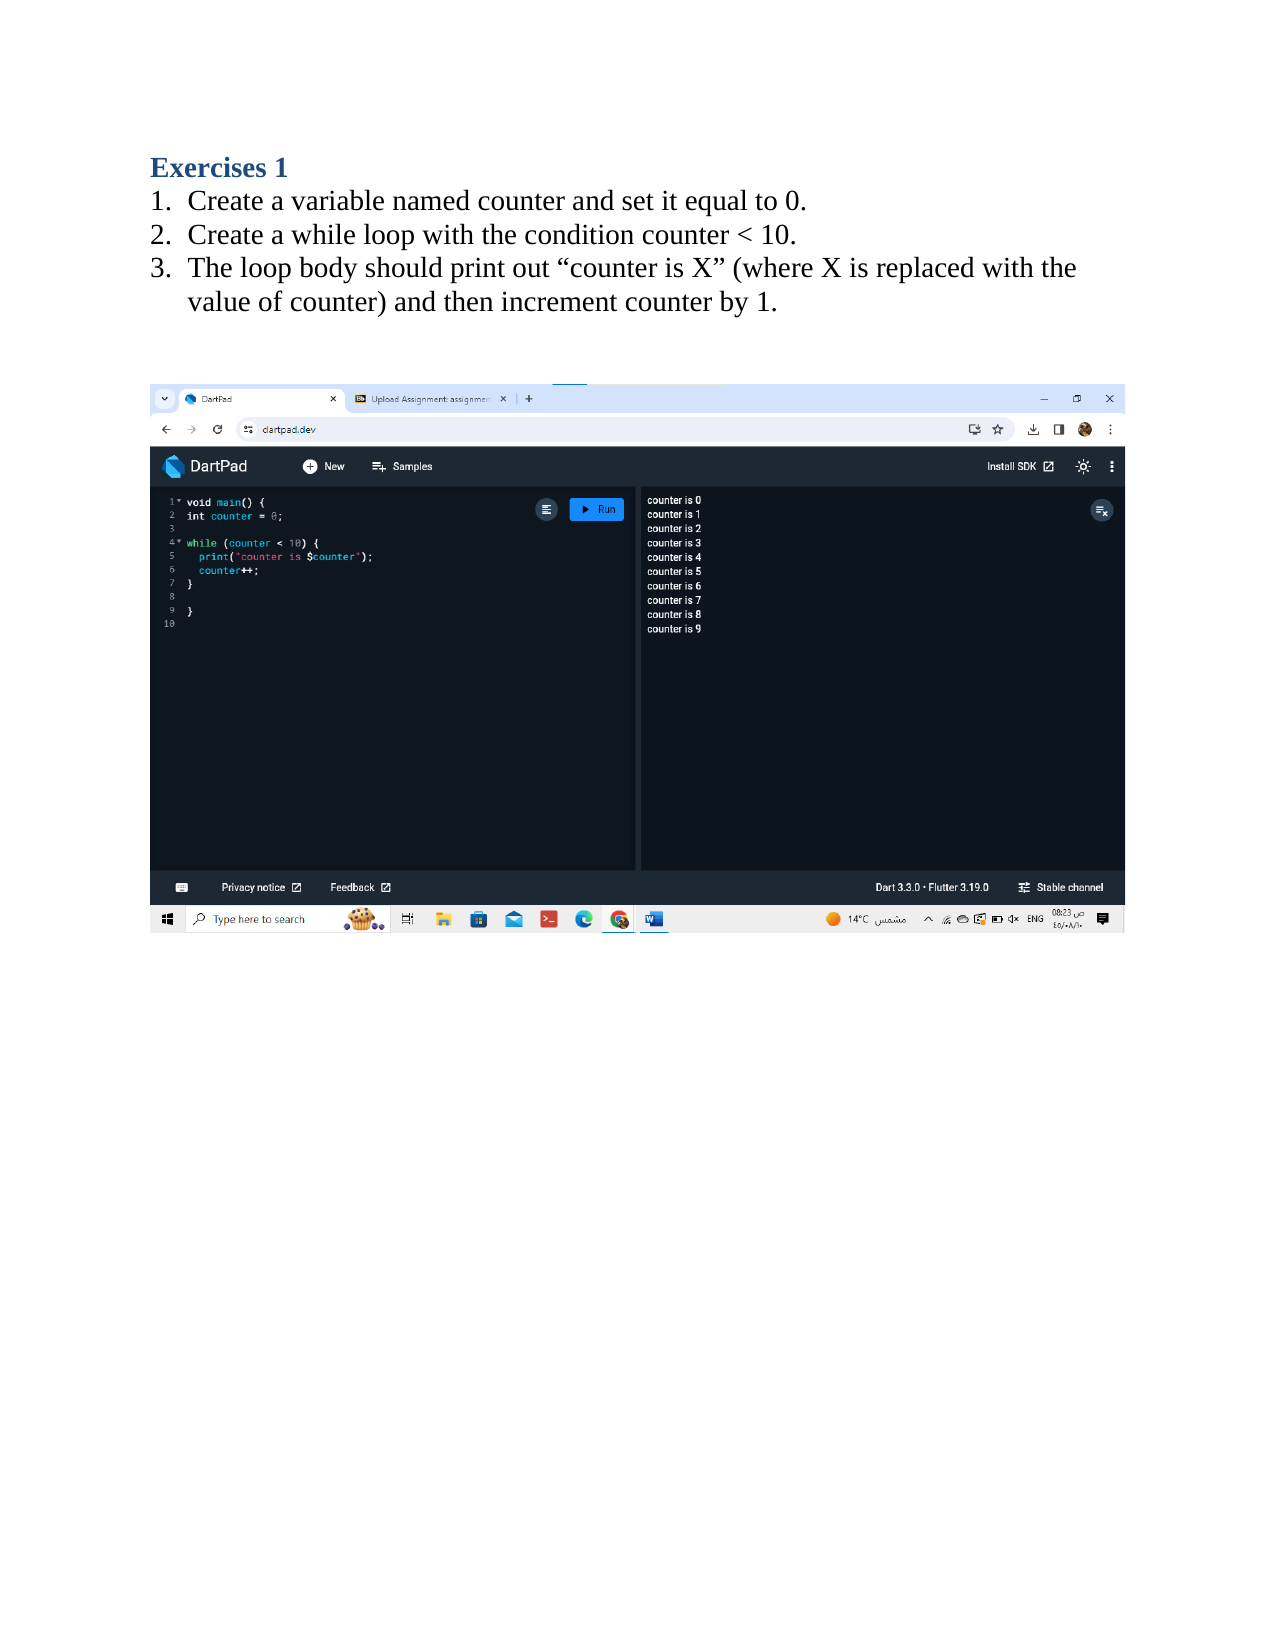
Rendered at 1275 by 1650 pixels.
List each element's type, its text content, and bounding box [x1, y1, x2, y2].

list Create a variable named counter and set it equal to 0. [150, 183, 1125, 217]
list Create a while loop with the condition counter < 10. [150, 217, 1125, 251]
picture [150, 384, 1125, 933]
text Exercises 1 [150, 150, 1125, 183]
list The loop body should print out “counter is X” (where X is replaced with the value of counter) and then increment counter by 1. [150, 251, 1125, 318]
